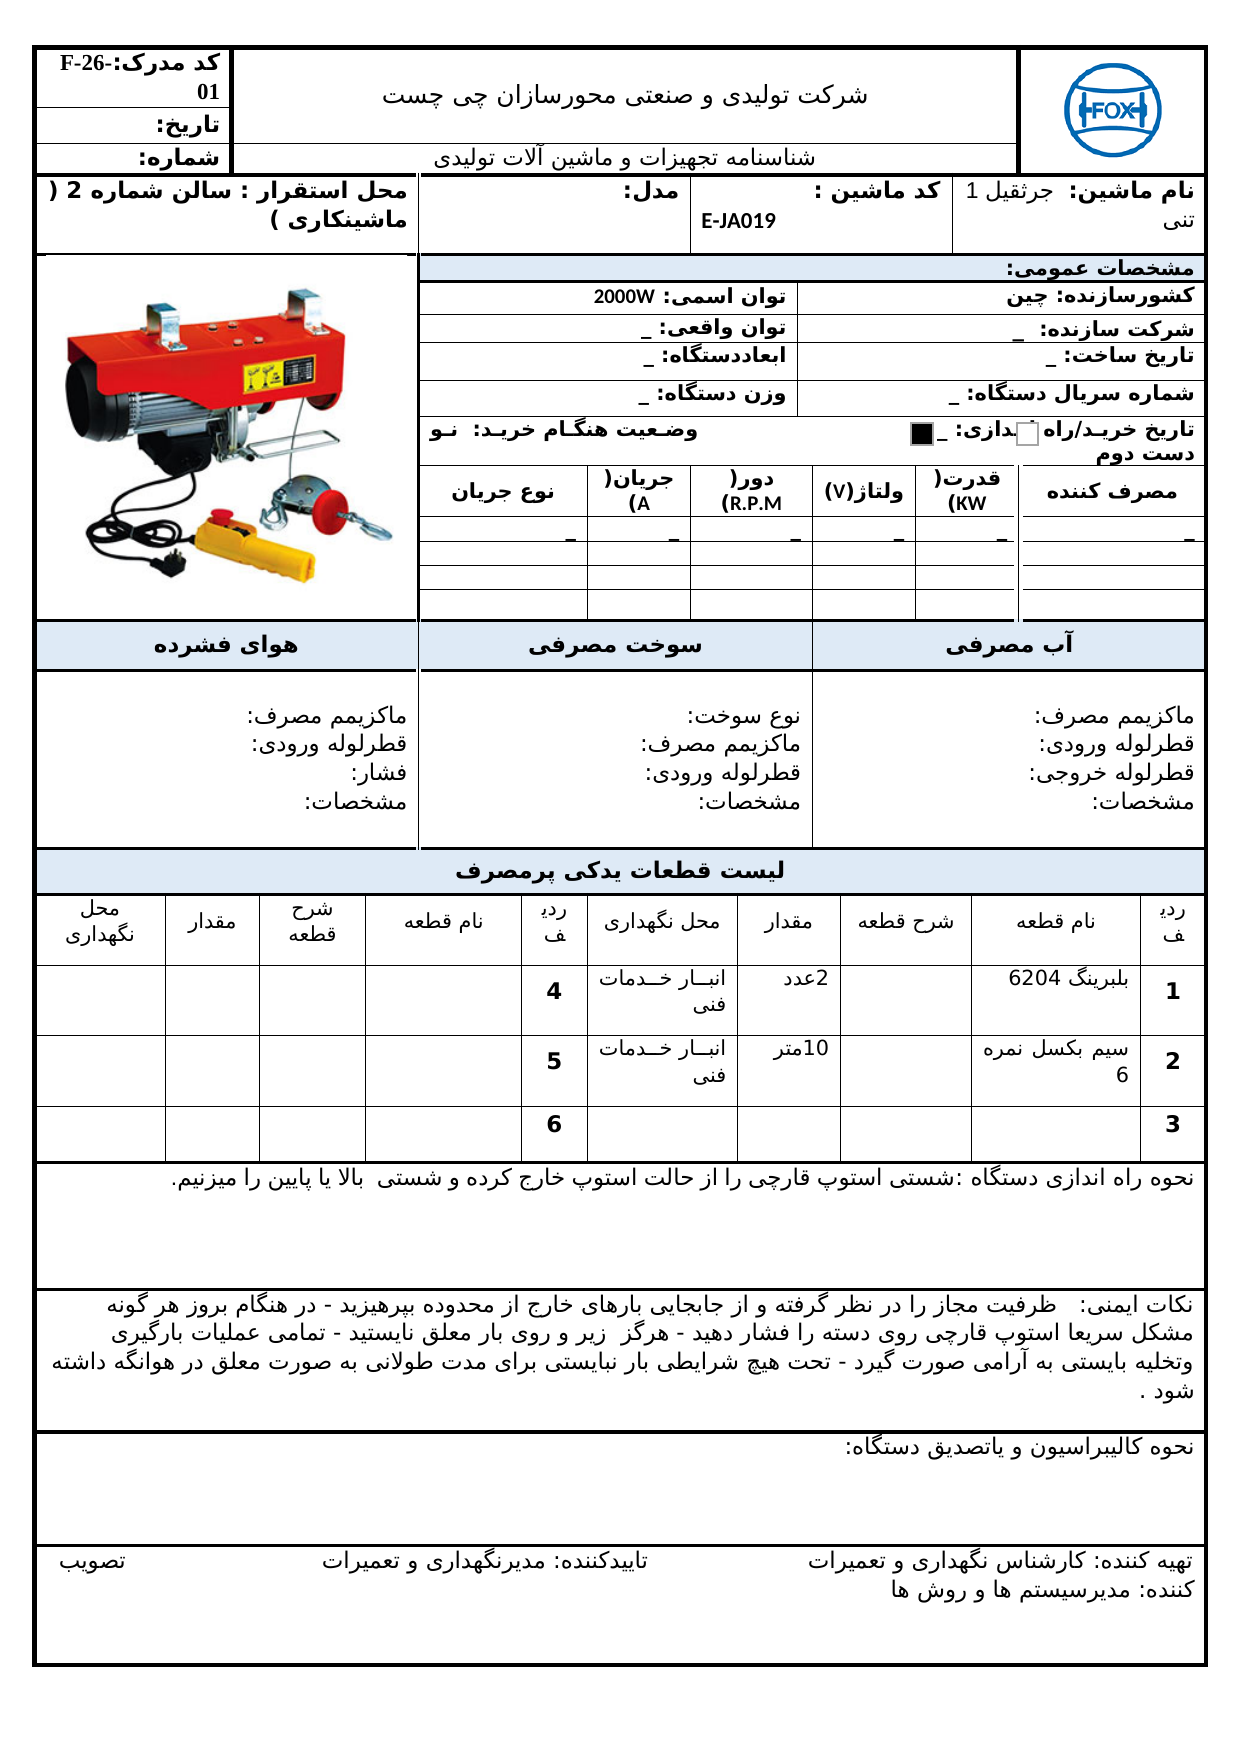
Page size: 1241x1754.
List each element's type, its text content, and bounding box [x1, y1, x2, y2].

table_cell تهیه کننده: کارشناس نگهداری و تعمیرات تاییدکننده: مدیرنگهداری و تعمیرات تصویب کننده: مدیرسیستم ها و روش ها [37, 1547, 1204, 1663]
table_cell [588, 590, 690, 619]
table_cell لیست قطعات یدکی پرمصرف [37, 847, 1204, 893]
table_cell [37, 966, 165, 1035]
table_cell [841, 966, 971, 1035]
table_cell نوع جریان [420, 466, 587, 516]
table_cell محل استقرار : سالن شماره 2 ( ماشینکاری ) [37, 173, 418, 253]
table_cell مقدار [166, 896, 259, 965]
table_cell ابعاددستگاه: _ [420, 343, 797, 379]
table_cell [366, 1036, 521, 1106]
table_cell محل نگهداری [37, 896, 165, 965]
table_cell شرح قطعه [260, 896, 365, 965]
table_cell 10متر [738, 1036, 840, 1106]
table_cell [972, 1107, 1140, 1161]
table_cell شرکت سازنده: _ [798, 315, 1204, 342]
table_cell [916, 589, 1018, 619]
table_cell [37, 1036, 165, 1106]
table_cell جریان(A) [588, 466, 690, 516]
table_cell تاریخ ساخت: _ [798, 343, 1204, 379]
table_cell آب مصرفی [813, 619, 1204, 669]
table_cell [588, 566, 690, 589]
table_cell ماکزیمم مصرف: قطرلوله ورودی: قطرلوله خروجی: مشخصات: [813, 672, 1204, 847]
table_cell 3 [1141, 1107, 1204, 1161]
table_cell توان واقعی: _ [420, 315, 797, 342]
table_cell _ [420, 517, 587, 541]
table_cell [691, 566, 812, 589]
table_cell نام ماشین: جرثقیل 1 تنی [953, 177, 1204, 253]
table_cell نام قطعه [972, 896, 1140, 965]
table_cell [37, 253, 417, 619]
table_cell انبار خدمات فنی [588, 966, 737, 1035]
table_cell [691, 590, 812, 619]
table_cell شناسنامه تجهیزات و ماشین آلات تولیدی [234, 144, 1016, 172]
table_cell نوع سوخت: ماکزیمم مصرف: قطرلوله ورودی: مشخصات: [419, 669, 812, 847]
table_cell تاریخ خرید/راه اندازی: _ وضعیت هنگام خرید: نو دست دوم [420, 417, 1204, 465]
table_cell ماکزیمم مصرف: قطرلوله ورودی: فشار: مشخصات: [37, 669, 418, 847]
table_cell قدرت(KW) [916, 465, 1018, 516]
table_cell نکات ایمنی: ظرفیت مجاز را در نظر گرفته و از جابجایی بارهای خارج از محدوده بپرهیزید - در هنگام بروز هر گونه مشکل سریعا استوپ قارچی روی دسته را فشار دهید - هرگز زیر و روی بار معلق نایستید - تمامی عملیات بارگیری وتخلیه بایستی به آرامی صورت گیرد - تحت هیچ شرایطی بار نبایستی برای مدت طولانی به صورت معلق در هوانگه داشته شود . [37, 1291, 1204, 1430]
table_cell [260, 1036, 365, 1106]
table_cell [841, 1036, 971, 1106]
picture [46, 255, 408, 617]
table_cell [738, 1107, 840, 1161]
table_cell [366, 966, 521, 1035]
table_cell 1 [1141, 966, 1204, 1035]
table_cell 4 [522, 966, 587, 1035]
table_cell نام قطعه [366, 896, 521, 965]
table_cell شماره سریال دستگاه: _ [798, 381, 1204, 416]
table_cell [813, 542, 915, 565]
table_cell [260, 966, 365, 1035]
table_cell [841, 1107, 971, 1161]
table_cell [260, 1107, 365, 1161]
table_cell [1019, 565, 1204, 589]
table_cell 6 [522, 1107, 587, 1161]
table_header شرکت تولیدی و صنعتی محورسازان چی چست [234, 50, 1016, 143]
table_cell [813, 566, 915, 589]
table_cell تاریخ: [37, 108, 229, 143]
table_cell _ [691, 517, 812, 541]
table_cell محل نگهداری [588, 896, 737, 965]
table_cell [1019, 589, 1204, 619]
table_cell [588, 1107, 737, 1161]
table_cell وزن دستگاه: _ [420, 381, 797, 416]
table_cell 5 [522, 1036, 587, 1106]
table_cell کشورسازنده: چین [798, 283, 1204, 314]
table_header کد مدرک:F-26-01 [37, 50, 229, 107]
table_cell [166, 966, 259, 1035]
table_cell [366, 1107, 521, 1161]
table_header [1021, 50, 1204, 172]
table_cell مشخصات عمومی: [420, 253, 1204, 280]
table_cell _ [916, 516, 1018, 541]
table_cell [166, 1036, 259, 1106]
table_cell ولتاژ(V) [813, 466, 915, 516]
table_cell توان اسمی: 2000W [420, 283, 797, 314]
table_cell _ [813, 517, 915, 541]
table_cell مدل: [419, 173, 690, 253]
table_cell [588, 542, 690, 565]
table_cell نحوه راه اندازی دستگاه :شستی استوپ قارچی را از حالت استوپ خارج کرده و شستی بالا یا پایین را میزنیم. [37, 1164, 1204, 1288]
table_cell شماره: [37, 144, 229, 172]
table_cell [691, 542, 812, 565]
table_cell ردیف [522, 896, 587, 965]
table_cell _ [588, 517, 690, 541]
table_cell انبار خدمات فنی [588, 1036, 737, 1106]
table_cell [813, 590, 915, 619]
table_cell [1019, 541, 1204, 565]
table_cell [916, 565, 1018, 589]
table_cell دور(R.P.M) [691, 466, 812, 516]
table_cell بلبرینگ 6204 [972, 966, 1140, 1035]
table_cell [166, 1107, 259, 1161]
table_cell هوای فشرده [37, 619, 418, 669]
table_cell سوخت مصرفی [419, 619, 812, 669]
table_cell [916, 541, 1018, 565]
table_cell 2عدد [738, 966, 840, 1035]
table_cell نحوه کالیبراسیون و یاتصدیق دستگاه: [37, 1434, 1204, 1544]
table_cell ردیف [1141, 896, 1204, 965]
table_cell شرح قطعه [841, 896, 971, 965]
table_cell [37, 1107, 165, 1161]
table_cell [420, 542, 587, 565]
table_cell سیم بکسل نمره 6 [972, 1036, 1140, 1106]
table_cell مصرف کننده [1019, 465, 1204, 516]
table_cell 2 [1141, 1036, 1204, 1106]
table_cell [420, 590, 587, 619]
table_cell کد ماشین : E-JA019 [691, 177, 952, 253]
table_cell مقدار [738, 896, 840, 965]
table_cell _ [1019, 516, 1204, 541]
table_cell [420, 566, 587, 589]
